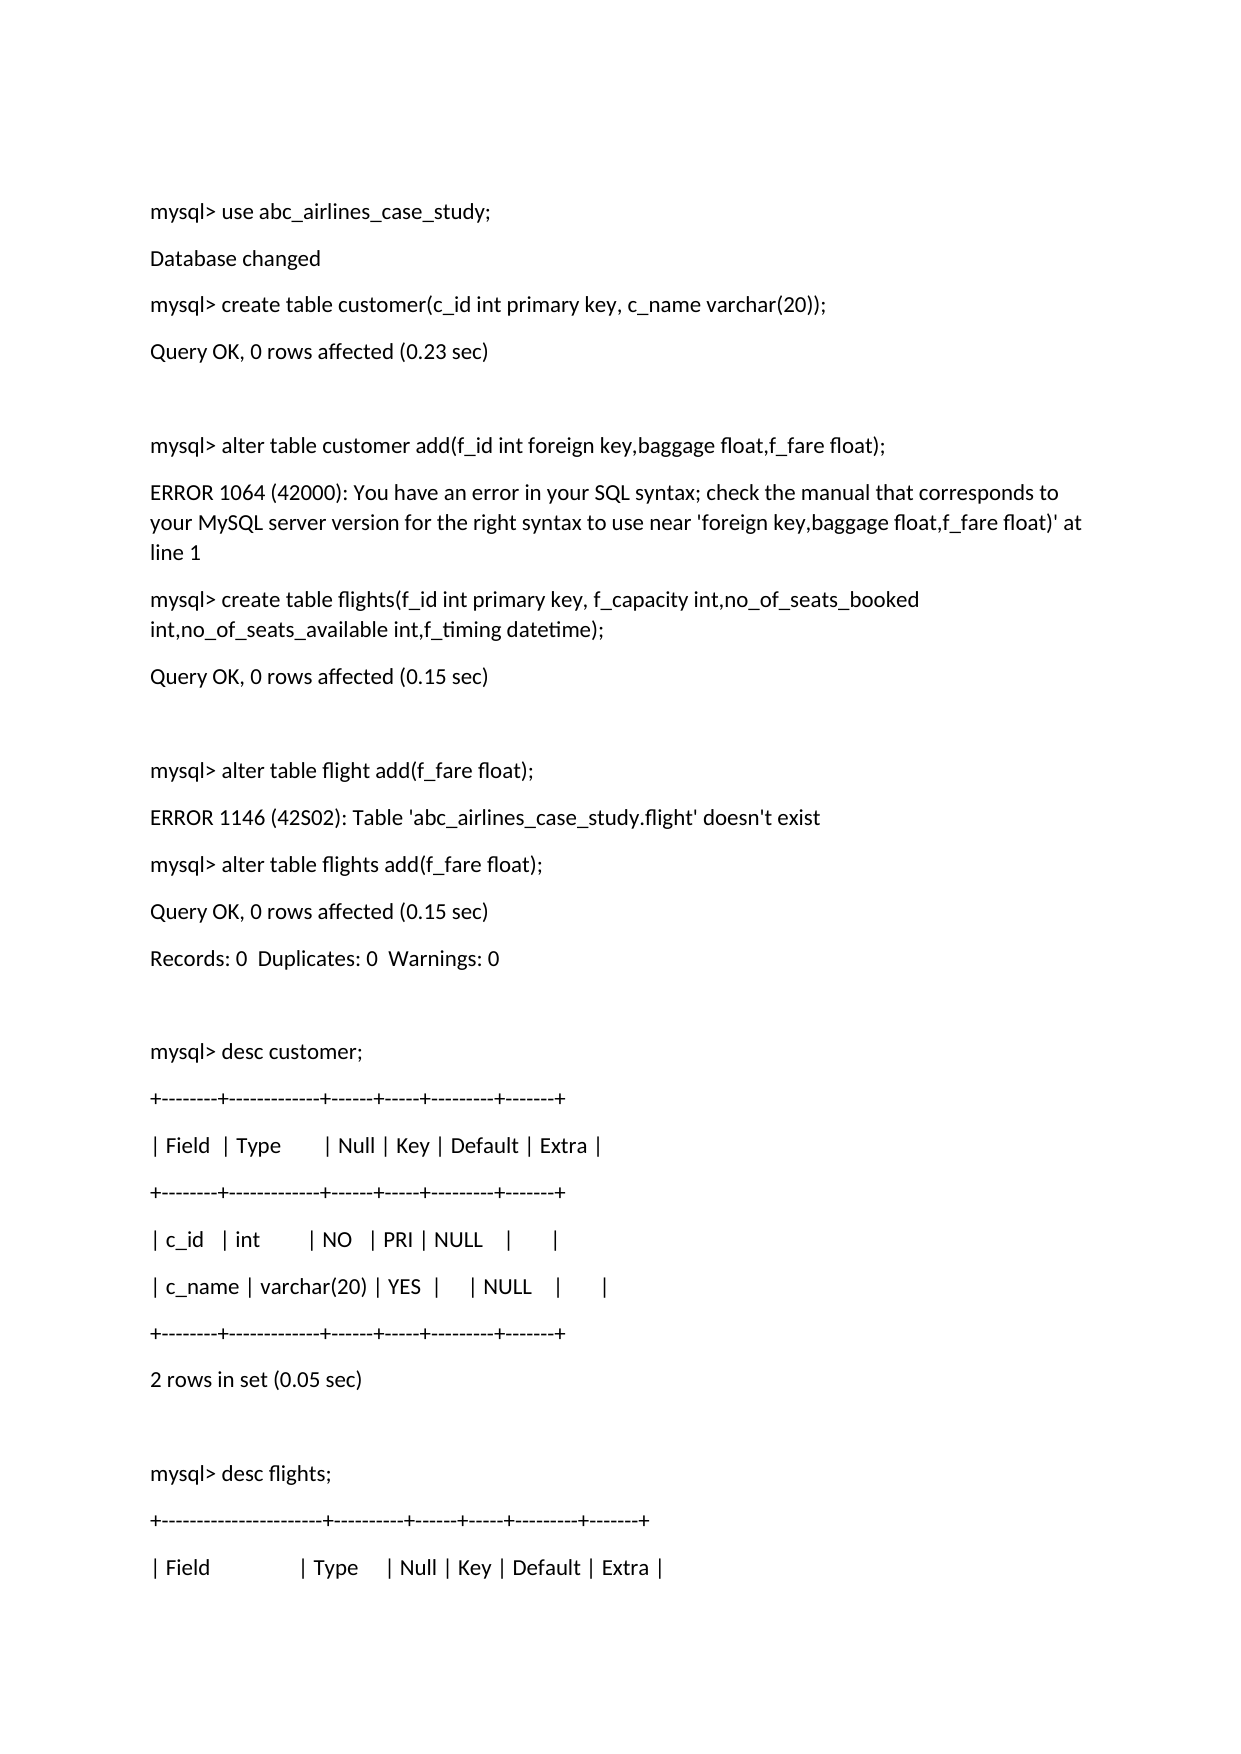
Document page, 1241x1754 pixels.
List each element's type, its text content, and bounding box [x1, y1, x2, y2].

text mysql> desc flights; [150, 1459, 1090, 1487]
text mysql> create table customer(c_id int primary key, c_name varchar(20)); [150, 291, 1090, 319]
text | Field | Type | Null | Key | Default | Extra | [150, 1131, 1090, 1159]
text +--------+-------------+------+-----+---------+-------+ [150, 1084, 1090, 1112]
text mysql> alter table flight add(f_fare float); [150, 756, 1090, 784]
text mysql> desc customer; [150, 1037, 1090, 1066]
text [150, 1506, 1090, 1534]
text ERROR 1064 (42000): You have an error in your SQL syntax; check the manual that corresponds to your MySQL server version for the right syntax to use near 'foreign key,baggage float,f_fare float)' at line 1 [150, 478, 1090, 567]
text | c_id | int | NO | PRI | NULL | | [150, 1225, 1090, 1253]
text Query OK, 0 rows affected (0.15 sec) [150, 897, 1090, 925]
text mysql> use abc_airlines_case_study; [150, 197, 1090, 225]
text mysql> alter table flights add(f_fare float); [150, 850, 1090, 878]
text mysql> create table flights(f_id int primary key, f_capacity int,no_of_seats_booked int,no_of_seats_available int,f_timing datetime); [150, 585, 1090, 644]
text 2 rows in set (0.05 sec) [150, 1366, 1090, 1394]
text ERROR 1146 (42S02): Table 'abc_airlines_case_study.flight' doesn't exist [150, 803, 1090, 831]
text Query OK, 0 rows affected (0.23 sec) [150, 337, 1090, 366]
text Database changed [150, 244, 1090, 272]
text mysql> alter table customer add(f_id int foreign key,baggage float,f_fare float); [150, 431, 1090, 459]
text Records: 0 Duplicates: 0 Warnings: 0 [150, 944, 1090, 972]
text | Field | Type | Null | Key | Default | Extra | [150, 1553, 1090, 1581]
text +--------+-------------+------+-----+---------+-------+ [150, 1178, 1090, 1206]
text Query OK, 0 rows affected (0.15 sec) [150, 662, 1090, 691]
text +--------+-------------+------+-----+---------+-------+ [150, 1319, 1090, 1347]
text | c_name | varchar(20) | YES | | NULL | | [150, 1272, 1090, 1300]
